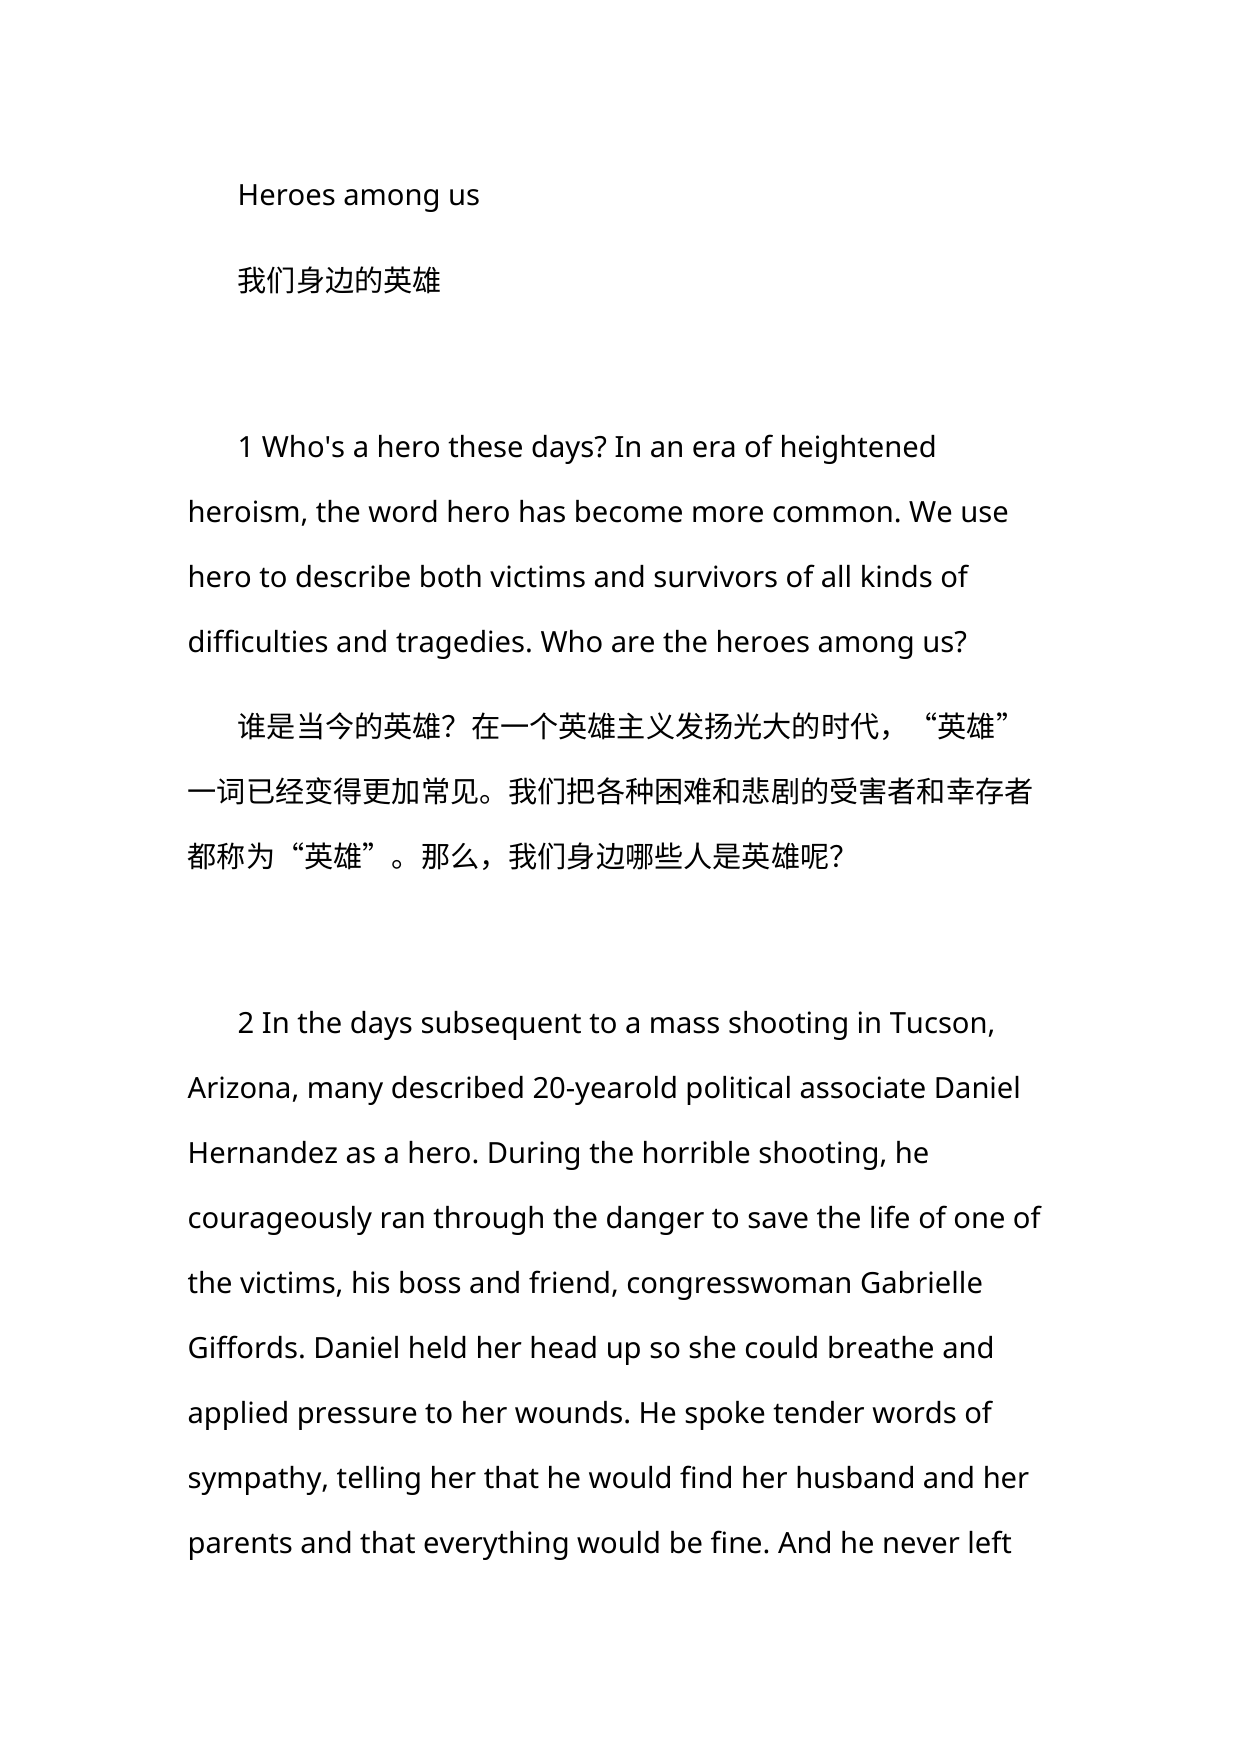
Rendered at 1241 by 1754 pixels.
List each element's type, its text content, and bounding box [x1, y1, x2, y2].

text 我们身边的英雄 [187, 246, 1053, 311]
text 谁是当今的英雄？在一个英雄主义发扬光大的时代，“英雄”一词已经变得更加常见。我们把各种困难和悲剧的受害者和幸存者都称为“英雄”。那么，我们身边哪些人是英雄呢？ [187, 692, 1053, 887]
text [187, 989, 1053, 1574]
text Heroes among us [187, 162, 1053, 227]
text 1 Who's a hero these days? In an era of heightened heroism, the word hero has become more common. We use hero to describe both victims and survivors of all kinds of difficulties and tragedies. Who are the heroes among us? [187, 413, 1053, 673]
